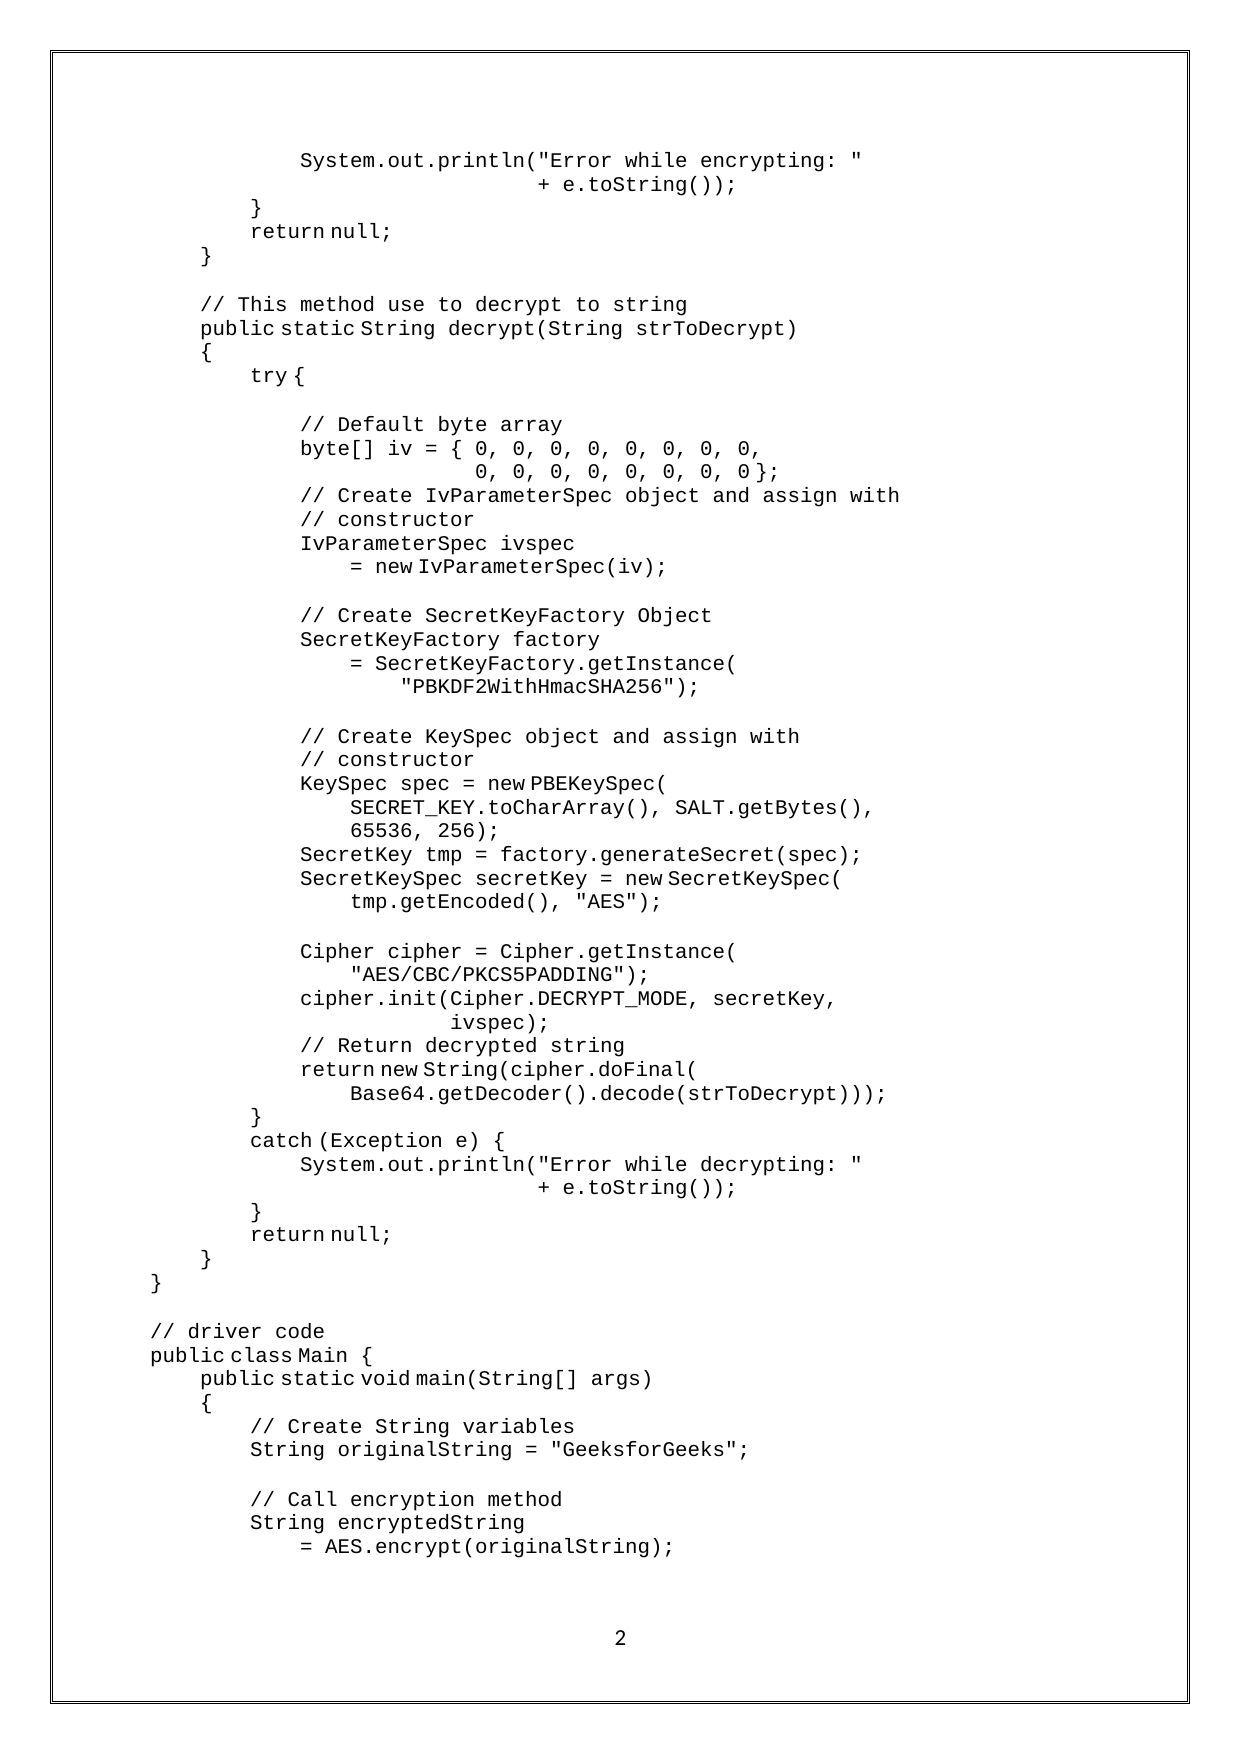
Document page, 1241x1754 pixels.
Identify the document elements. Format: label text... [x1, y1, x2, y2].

text catch (Exception e) { [150, 1130, 1090, 1153]
text SecretKeySpec secretKey = new SecretKeySpec( [150, 868, 1090, 891]
text SECRET_KEY.toCharArray(), SALT.getBytes(), [150, 797, 1090, 820]
text // Create IvParameterSpec object and assign with [150, 485, 1090, 509]
text System.out.println("Error while decrypting: " [150, 1153, 1090, 1177]
text // Create String variables [150, 1416, 1090, 1439]
text public class Main { [150, 1345, 1090, 1368]
text 65536, 256); [150, 820, 1090, 844]
text } [150, 1201, 1090, 1224]
text + e.toString()); [150, 174, 1090, 197]
text // constructor [150, 509, 1090, 532]
text SecretKeyFactory factory [150, 629, 1090, 653]
text // Default byte array [150, 414, 1090, 438]
text { [150, 341, 1090, 365]
text // This method use to decrypt to string [150, 294, 1090, 318]
text // Create SecretKeyFactory Object [150, 606, 1090, 629]
text SecretKey tmp = factory.generateSecret(spec); [150, 844, 1090, 868]
text public static String decrypt(String strToDecrypt) [150, 318, 1090, 341]
text byte[] iv = { 0, 0, 0, 0, 0, 0, 0, 0, [150, 438, 1090, 462]
text // Return decrypted string [150, 1035, 1090, 1059]
text Base64.getDecoder().decode(strToDecrypt))); [150, 1083, 1090, 1106]
text return new String(cipher.doFinal( [150, 1059, 1090, 1083]
text ivspec); [150, 1012, 1090, 1035]
text = AES.encrypt(originalString); [150, 1536, 1090, 1560]
text + e.toString()); [150, 1177, 1090, 1201]
text String encryptedString [150, 1512, 1090, 1536]
text = SecretKeyFactory.getInstance( [150, 653, 1090, 676]
text String originalString = "GeeksforGeeks"; [150, 1439, 1090, 1463]
text try { [150, 365, 1090, 388]
text System.out.println("Error while encrypting: " [150, 150, 1090, 174]
text tmp.getEncoded(), "AES"); [150, 891, 1090, 915]
text 0, 0, 0, 0, 0, 0, 0, 0 }; [150, 462, 1090, 485]
text // Call encryption method [150, 1489, 1090, 1512]
text IvParameterSpec ivspec [150, 532, 1090, 556]
text public static void main(String[] args) [150, 1368, 1090, 1392]
text } [150, 1272, 1090, 1295]
text // Create KeySpec object and assign with [150, 726, 1090, 749]
text = new IvParameterSpec(iv); [150, 556, 1090, 580]
text KeySpec spec = new PBEKeySpec( [150, 773, 1090, 797]
text } [150, 1106, 1090, 1130]
text Cipher cipher = Cipher.getInstance( [150, 941, 1090, 964]
text } [150, 197, 1090, 221]
text // driver code [150, 1321, 1090, 1345]
text { [150, 1392, 1090, 1416]
text return null; [150, 1224, 1090, 1248]
text "PBKDF2WithHmacSHA256"); [150, 676, 1090, 700]
text } [150, 244, 1090, 268]
text // constructor [150, 749, 1090, 773]
text } [150, 1248, 1090, 1272]
text return null; [150, 221, 1090, 244]
text "AES/CBC/PKCS5PADDING"); [150, 964, 1090, 988]
text cipher.init(Cipher.DECRYPT_MODE, secretKey, [150, 988, 1090, 1012]
